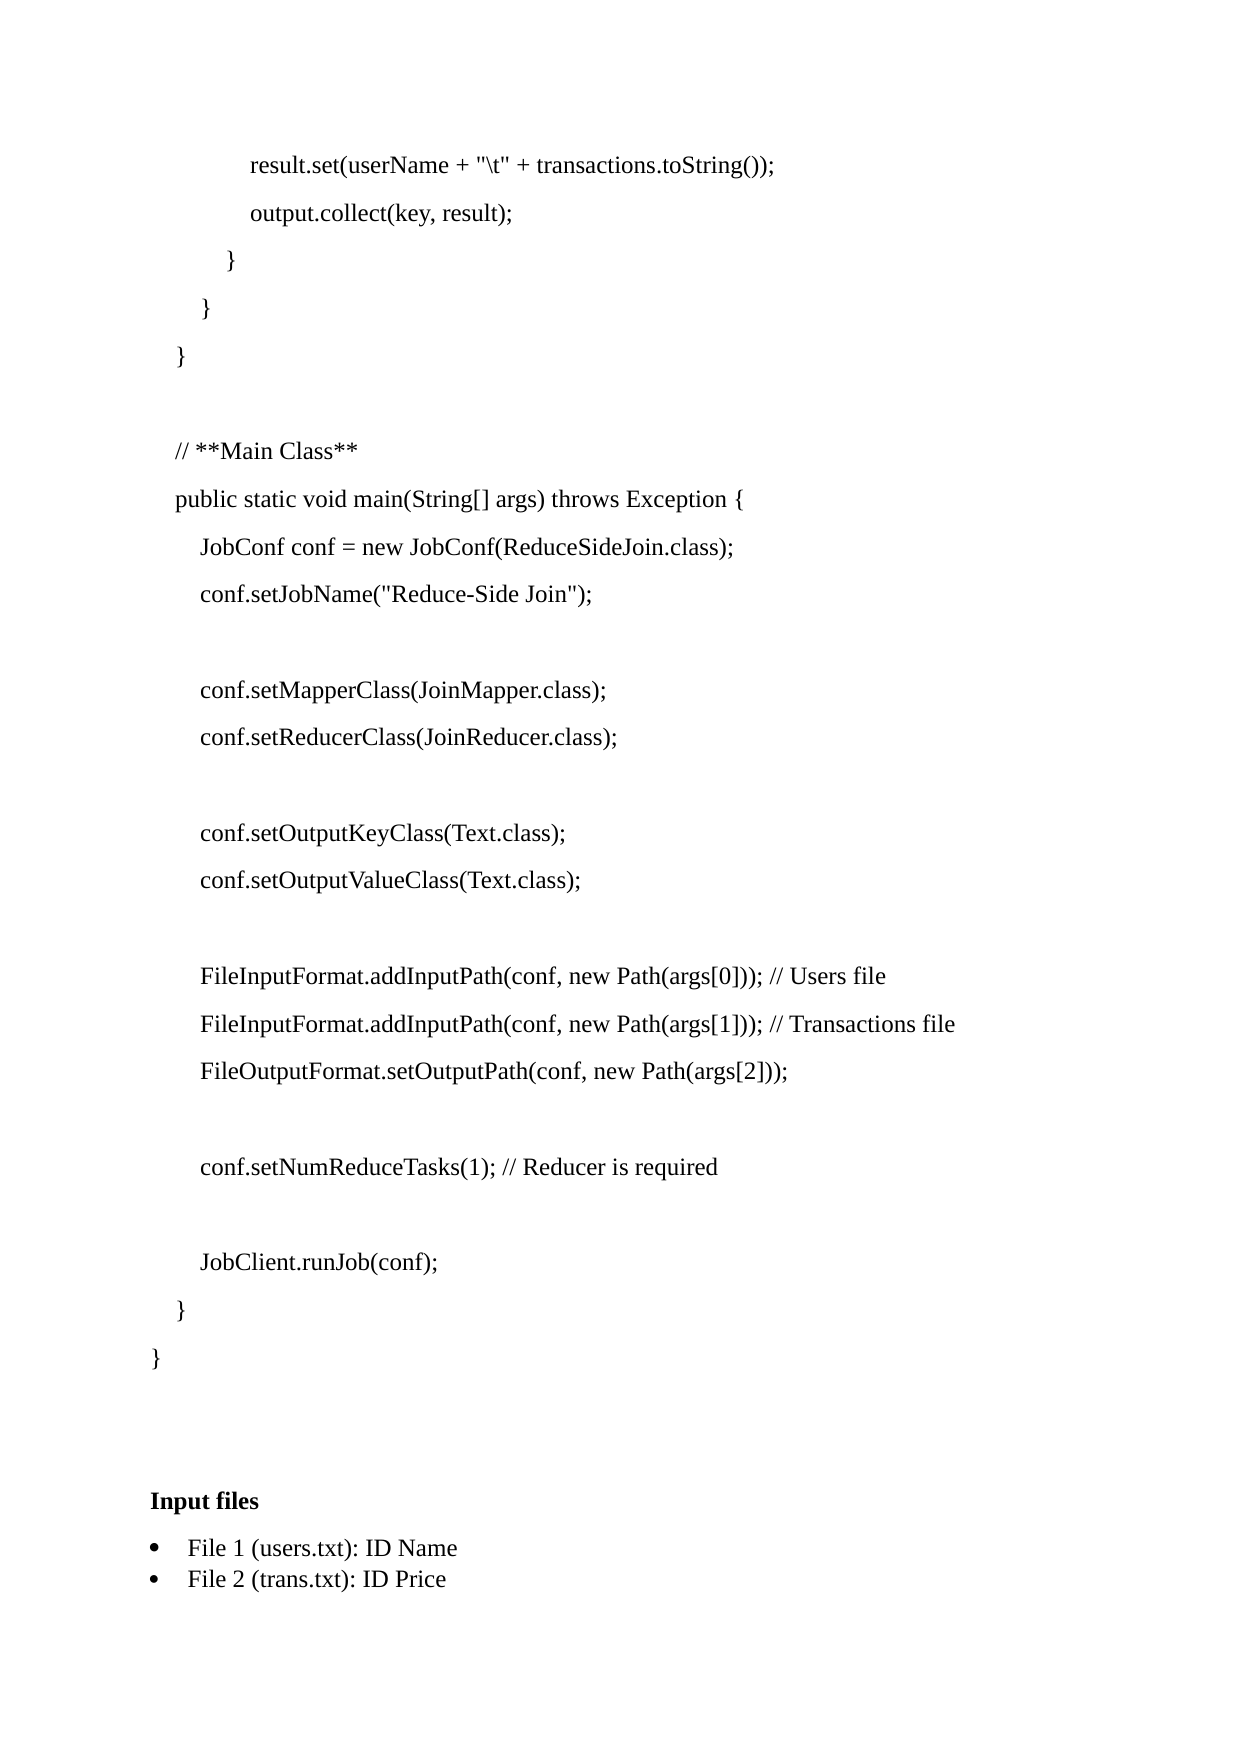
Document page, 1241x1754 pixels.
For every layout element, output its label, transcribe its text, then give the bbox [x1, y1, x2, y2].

text conf.setNumReduceTasks(1); // Reducer is required [150, 1152, 1090, 1181]
text FileInputFormat.addInputPath(conf, new Path(args[1])); // Transactions file [150, 1009, 1090, 1037]
text JobConf conf = new JobConf(ReduceSideJoin.class); [150, 532, 1090, 560]
text conf.setMapperClass(JoinMapper.class); [150, 675, 1090, 703]
text conf.setOutputValueClass(Text.class); [150, 866, 1090, 894]
text } [150, 245, 1090, 274]
text } [150, 293, 1090, 322]
text conf.setOutputKeyClass(Text.class); [150, 818, 1090, 847]
text // **Main Class** [150, 436, 1090, 465]
text FileInputFormat.addInputPath(conf, new Path(args[0])); // Users file [150, 961, 1090, 990]
list File 2 (trans.txt): ID Price [150, 1564, 1090, 1593]
text FileOutputFormat.setOutputPath(conf, new Path(args[2])); [150, 1056, 1090, 1085]
text output.collect(key, result); [150, 198, 1090, 226]
text } [150, 1295, 1090, 1324]
text conf.setReducerClass(JoinReducer.class); [150, 722, 1090, 751]
text public static void main(String[] args) throws Exception { [150, 484, 1090, 513]
list File 1 (users.txt): ID Name [150, 1533, 1090, 1562]
text Input files [150, 1486, 1090, 1514]
text result.set(userName + "\t" + transactions.toString()); [150, 150, 1090, 179]
text JobClient.runJob(conf); [150, 1247, 1090, 1276]
text } [150, 341, 1090, 369]
text conf.setJobName("Reduce-Side Join"); [150, 579, 1090, 608]
text } [150, 1343, 1090, 1371]
